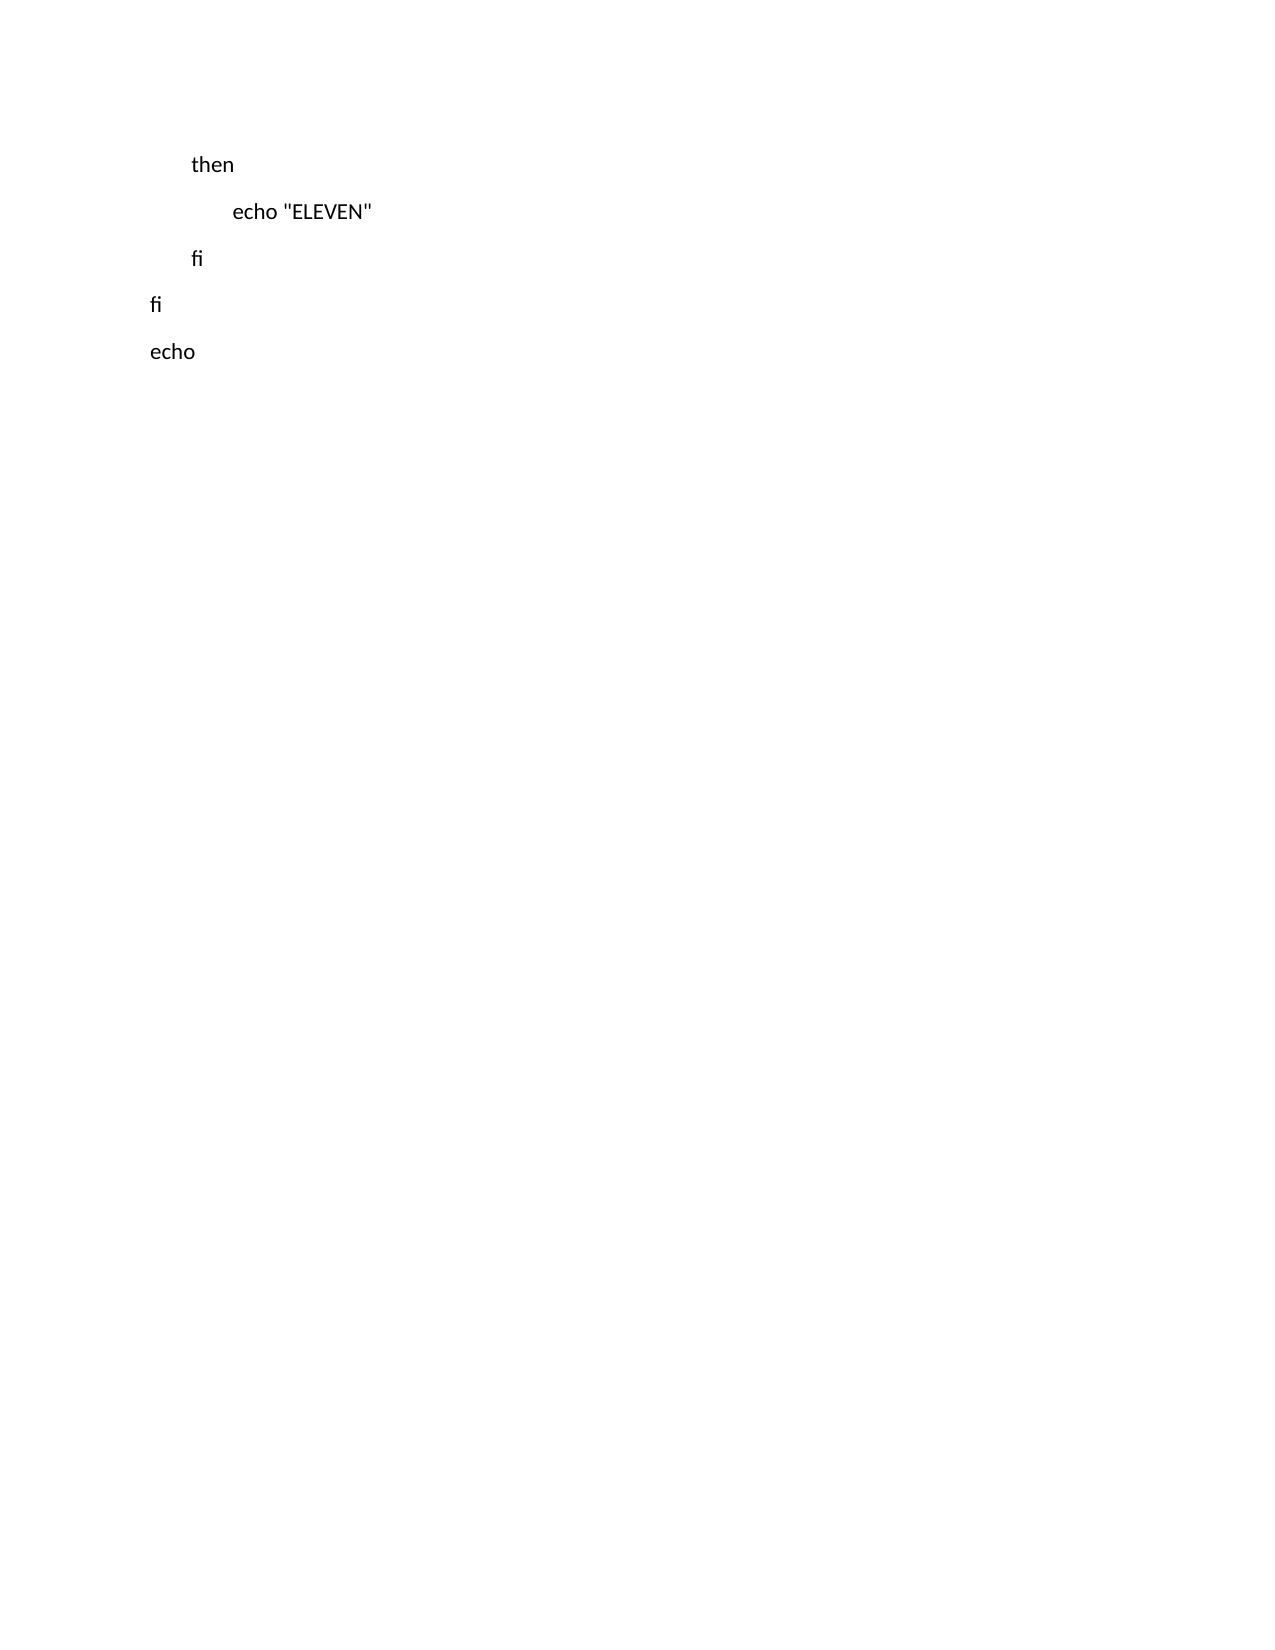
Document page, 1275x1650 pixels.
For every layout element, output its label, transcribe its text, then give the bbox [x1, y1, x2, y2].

text echo [150, 337, 1125, 366]
text fi [150, 244, 1125, 272]
text echo "ELEVEN" [150, 197, 1125, 225]
text fi [150, 291, 1125, 319]
text then [150, 150, 1125, 178]
